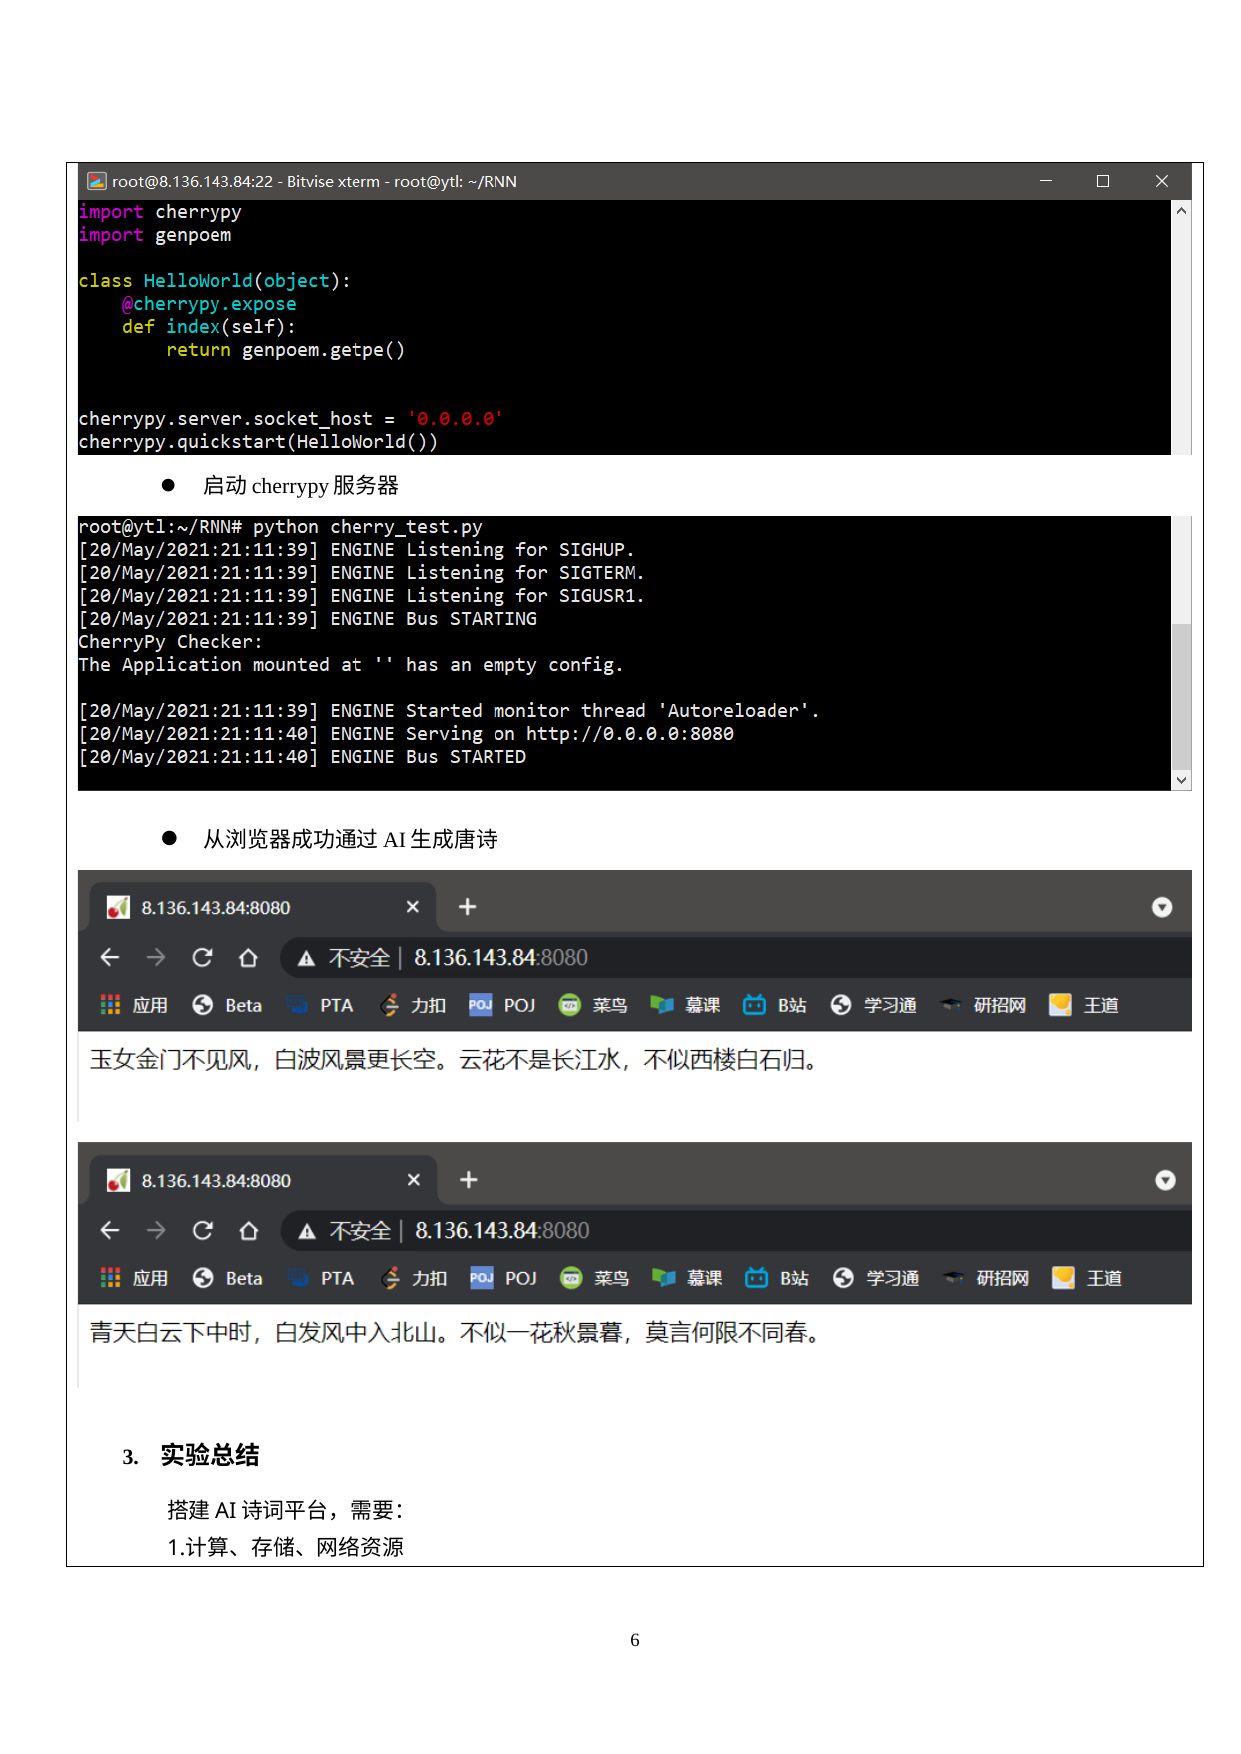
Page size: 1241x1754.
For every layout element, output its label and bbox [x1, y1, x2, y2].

picture [77, 516, 1192, 791]
picture [77, 1142, 1192, 1388]
picture [77, 870, 1192, 1122]
table_cell [67, 163, 1203, 1566]
picture [77, 163, 1192, 455]
